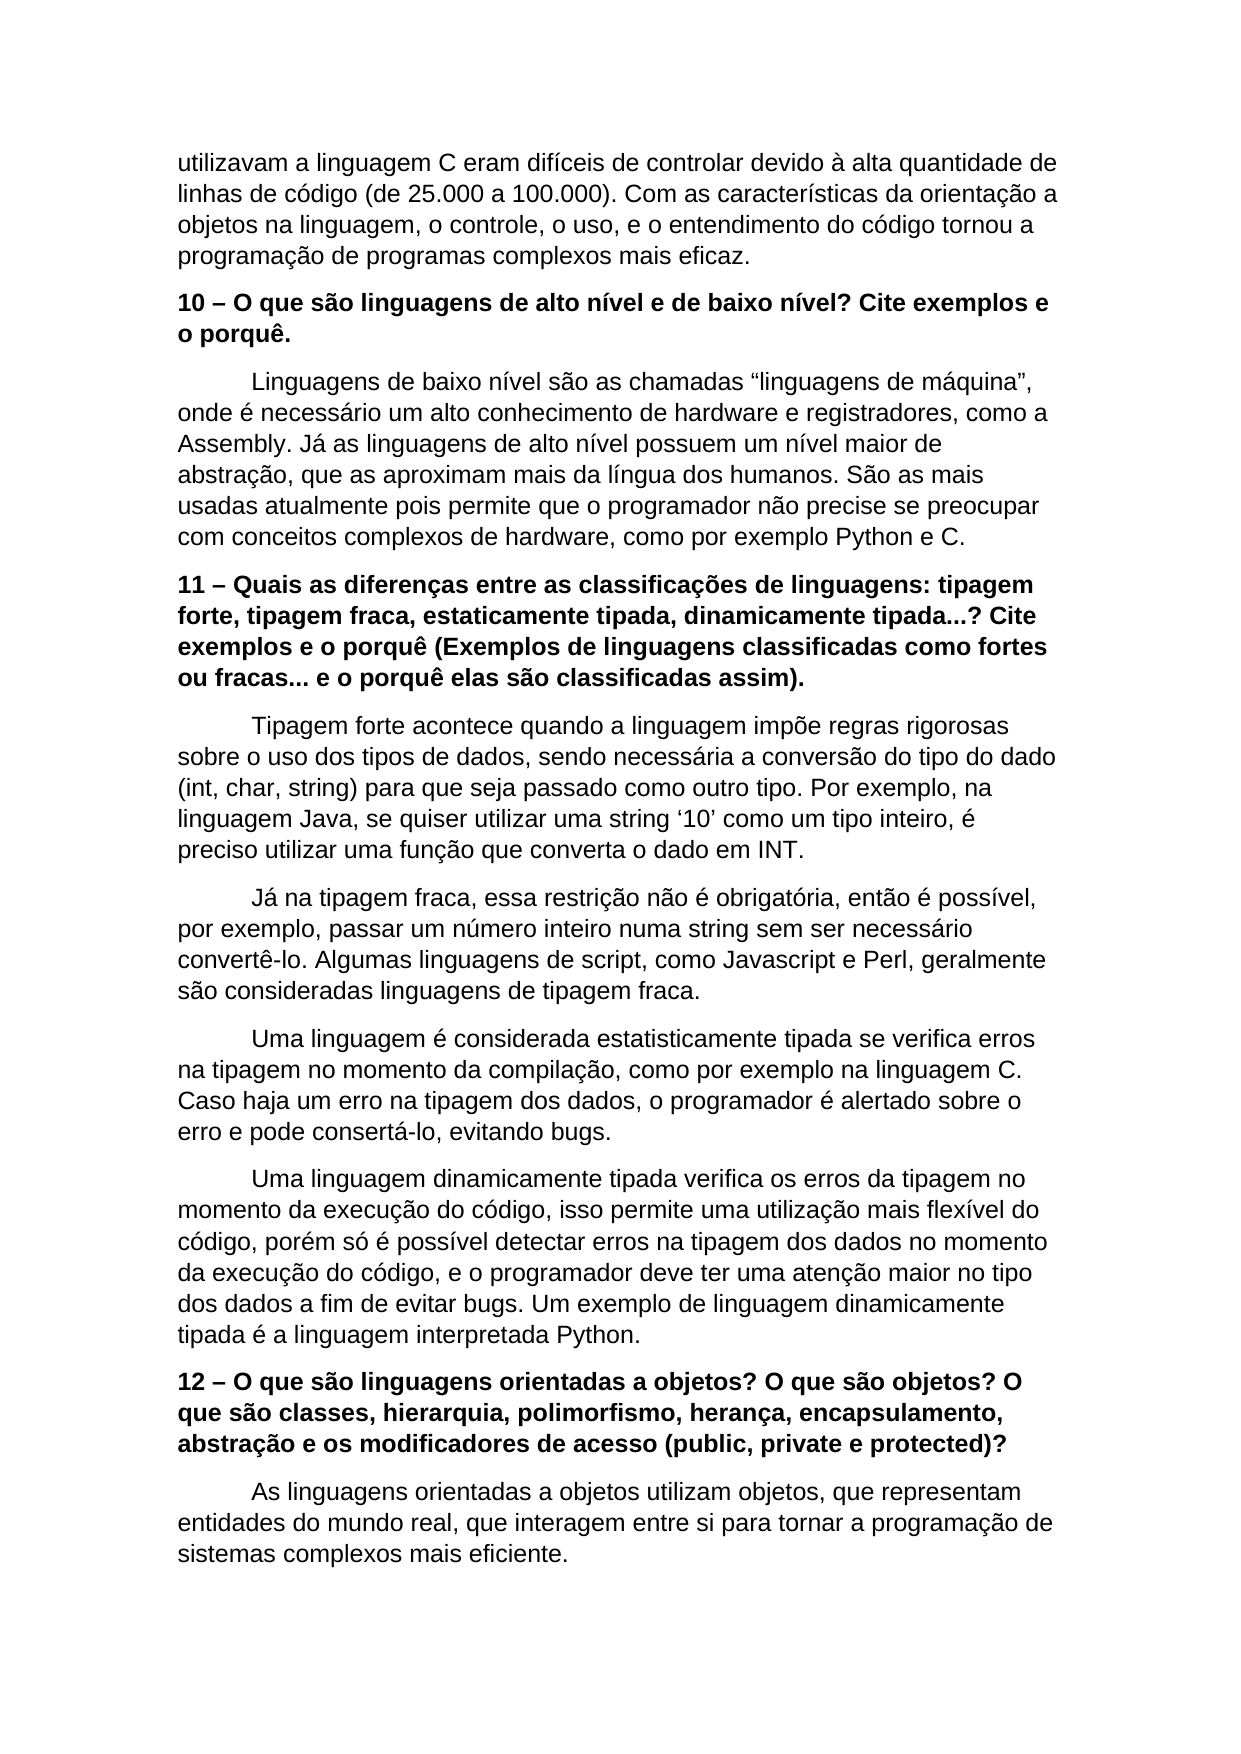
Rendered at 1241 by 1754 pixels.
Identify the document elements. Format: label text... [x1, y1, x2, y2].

text As linguagens orientadas a objetos utilizam objetos, que representam entidades do mundo real, que interagem entre si para tornar a programação de sistemas complexos mais eficiente. [177, 1477, 1063, 1568]
text 11 – Quais as diferenças entre as classificações de linguagens: tipagem forte, tipagem fraca, estaticamente tipada, dinamicamente tipada...? Cite exemplos e o porquê (Exemplos de linguagens classificadas como fortes ou fracas... e o porquê elas são classificadas assim). [177, 570, 1063, 692]
text Uma linguagem é considerada estatisticamente tipada se verifica erros na tipagem no momento da compilação, como por exemplo na linguagem C. Caso haja um erro na tipagem dos dados, o programador é alertado sobre o erro e pode consertá-lo, evitando bugs. [177, 1024, 1063, 1146]
text Tipagem forte acontece quando a linguagem impõe regras rigorosas sobre o uso dos tipos de dados, sendo necessária a conversão do tipo do dado (int, char, string) para que seja passado como outro tipo. Por exemplo, na linguagem Java, se quiser utilizar uma string ‘10’ como um tipo inteiro, é preciso utilizar uma função que converta o dado em INT. [177, 711, 1063, 864]
text 12 – O que são linguagens orientadas a objetos? O que são objetos? O que são classes, hierarquia, polimorfismo, herança, encapsulamento, abstração e os modificadores de acesso (public, private e protected)? [177, 1367, 1063, 1458]
text Uma linguagem dinamicamente tipada verifica os erros da tipagem no momento da execução do código, isso permite uma utilização mais flexível do código, porém só é possível detectar erros na tipagem dos dados no momento da execução do código, e o programador deve ter uma atenção maior no tipo dos dados a fim de evitar bugs. Um exemplo de linguagem dinamicamente tipada é a linguagem interpretada Python. [177, 1164, 1063, 1348]
text Já na tipagem fraca, essa restrição não é obrigatória, então é possível, por exemplo, passar um número inteiro numa string sem ser necessário convertê-lo. Algumas linguagens de script, como Javascript e Perl, geralmente são consideradas linguagens de tipagem fraca. [177, 883, 1063, 1005]
text 10 – O que são linguagens de alto nível e de baixo nível? Cite exemplos e o porquê. [177, 288, 1063, 348]
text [177, 148, 1063, 269]
text Linguagens de baixo nível são as chamadas “linguagens de máquina”, onde é necessário um alto conhecimento de hardware e registradores, como a Assembly. Já as linguagens de alto nível possuem um nível maior de abstração, que as aproximam mais da língua dos humanos. São as mais usadas atualmente pois permite que o programador não precise se preocupar com conceitos complexos de hardware, como por exemplo Python e C. [177, 367, 1063, 551]
